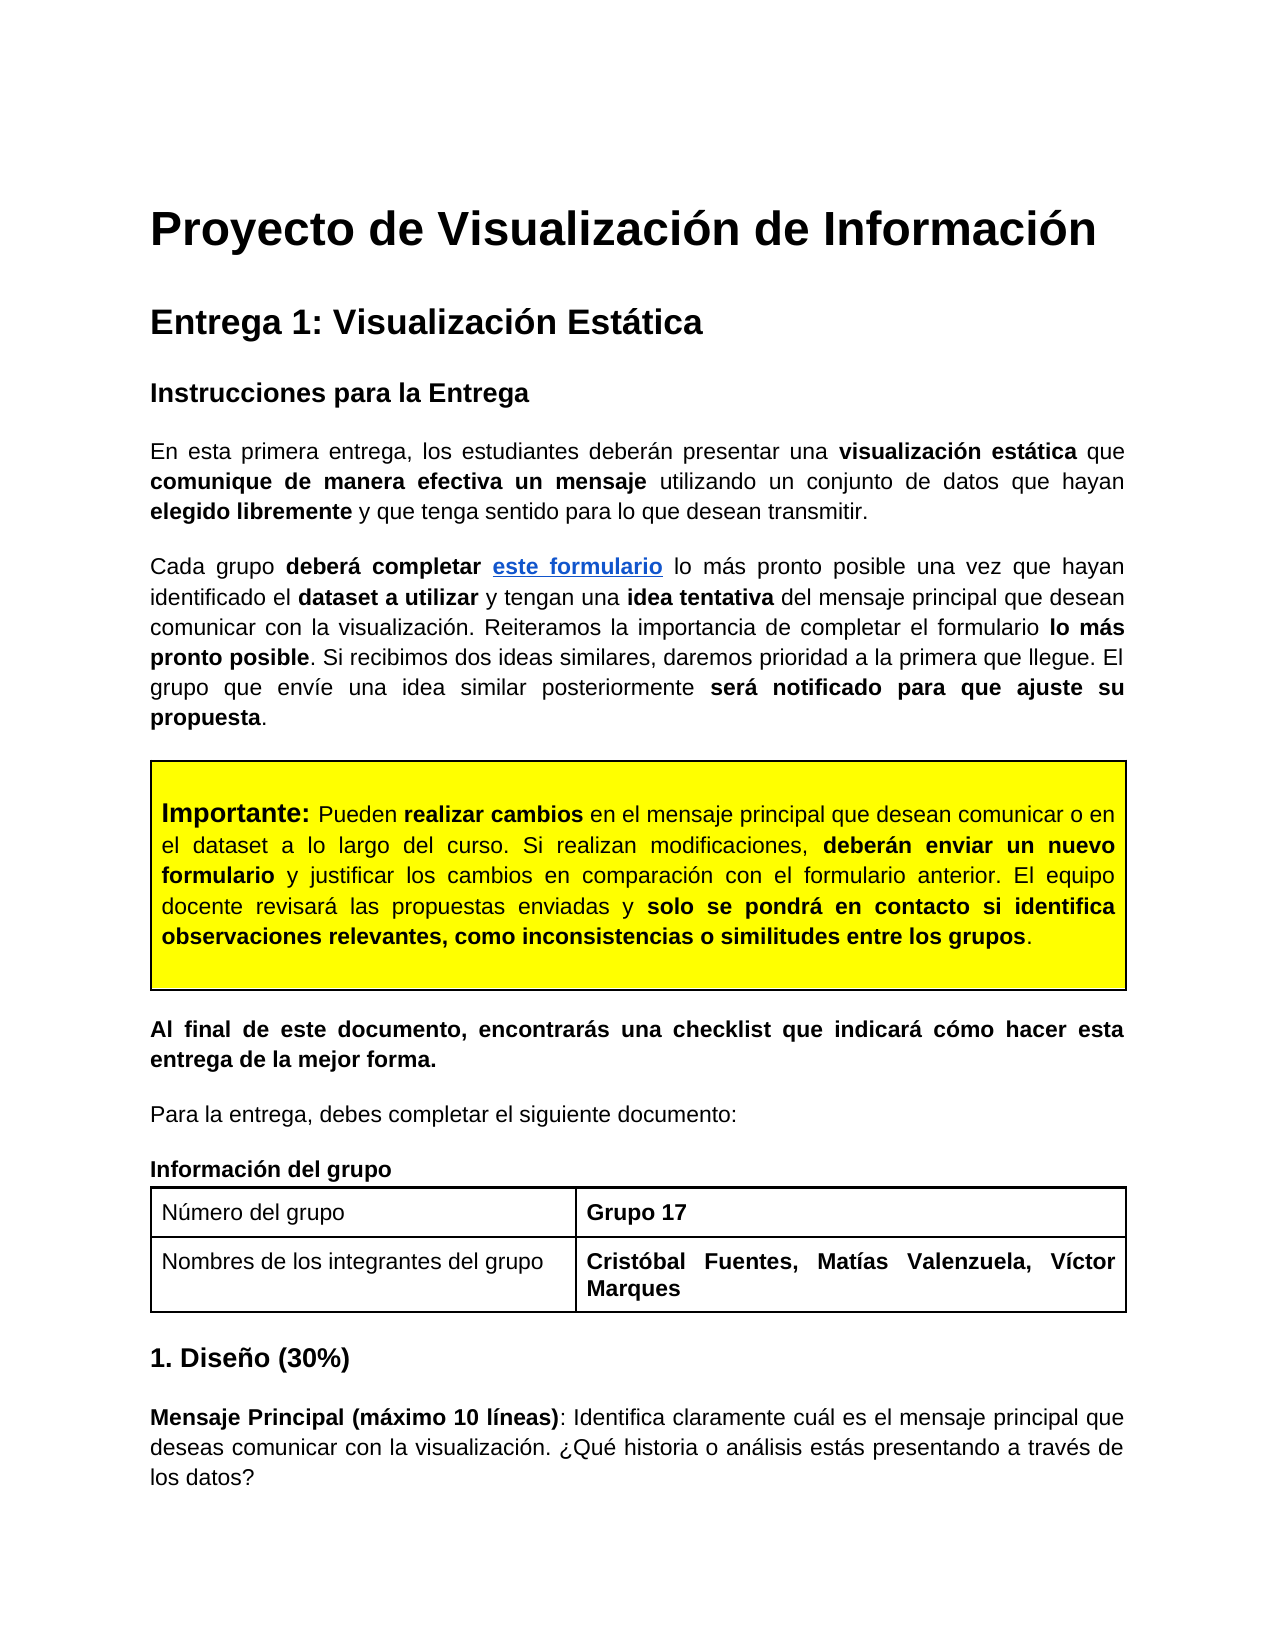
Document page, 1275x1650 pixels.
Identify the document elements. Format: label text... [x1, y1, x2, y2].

text Cada grupo deberá completar este formulario lo más pronto posible una vez que hayan identificado el dataset a utilizar y tengan una idea tentativa del mensaje principal que desean comunicar con la visualización. Reiteramos la importancia de completar el formulario lo más pronto posible. Si recibimos dos ideas similares, daremos prioridad a la primera que llegue. El grupo que envíe una idea similar posteriormente será notificado para que ajuste su propuesta. [150, 553, 1125, 731]
table_cell Cristóbal Fuentes, Matías Valenzuela, Víctor Marques [577, 1238, 1125, 1311]
text Al final de este documento, encontrarás una checklist que indicará cómo hacer esta entrega de la mejor forma. [150, 1016, 1125, 1072]
text En esta primera entrega, los estudiantes deberán presentar una visualización estática que comunique de manera efectiva un mensaje utilizando un conjunto de datos que hayan elegido libremente y que tenga sentido para lo que desean transmitir. [150, 438, 1125, 524]
table_header Importante: Pueden realizar cambios en el mensaje principal que desean comunicar o en el dataset a lo largo del curso. Si realizan modificaciones, deberán enviar un nuevo formulario y justificar los cambios en comparación con el formulario anterior. El equipo docente revisará las propuestas enviadas y solo se pondrá en contacto si identifica observaciones relevantes, como inconsistencias o similitudes entre los grupos. [152, 762, 1125, 988]
subtitle Proyecto de Visualización de Información [150, 200, 1125, 255]
subtitle Instrucciones para la Entrega [150, 377, 1125, 408]
table_header Grupo 17 [577, 1189, 1125, 1236]
table_cell Nombres de los integrantes del grupo [152, 1238, 575, 1311]
subtitle Entrega 1: Visualización Estática [150, 301, 1125, 342]
subtitle 1. Diseño (30%) [150, 1342, 1125, 1374]
text Para la entrega, debes completar el siguiente documento: [150, 1101, 1125, 1127]
text Información del grupo [150, 1156, 1125, 1182]
table_header Número del grupo [152, 1189, 575, 1236]
